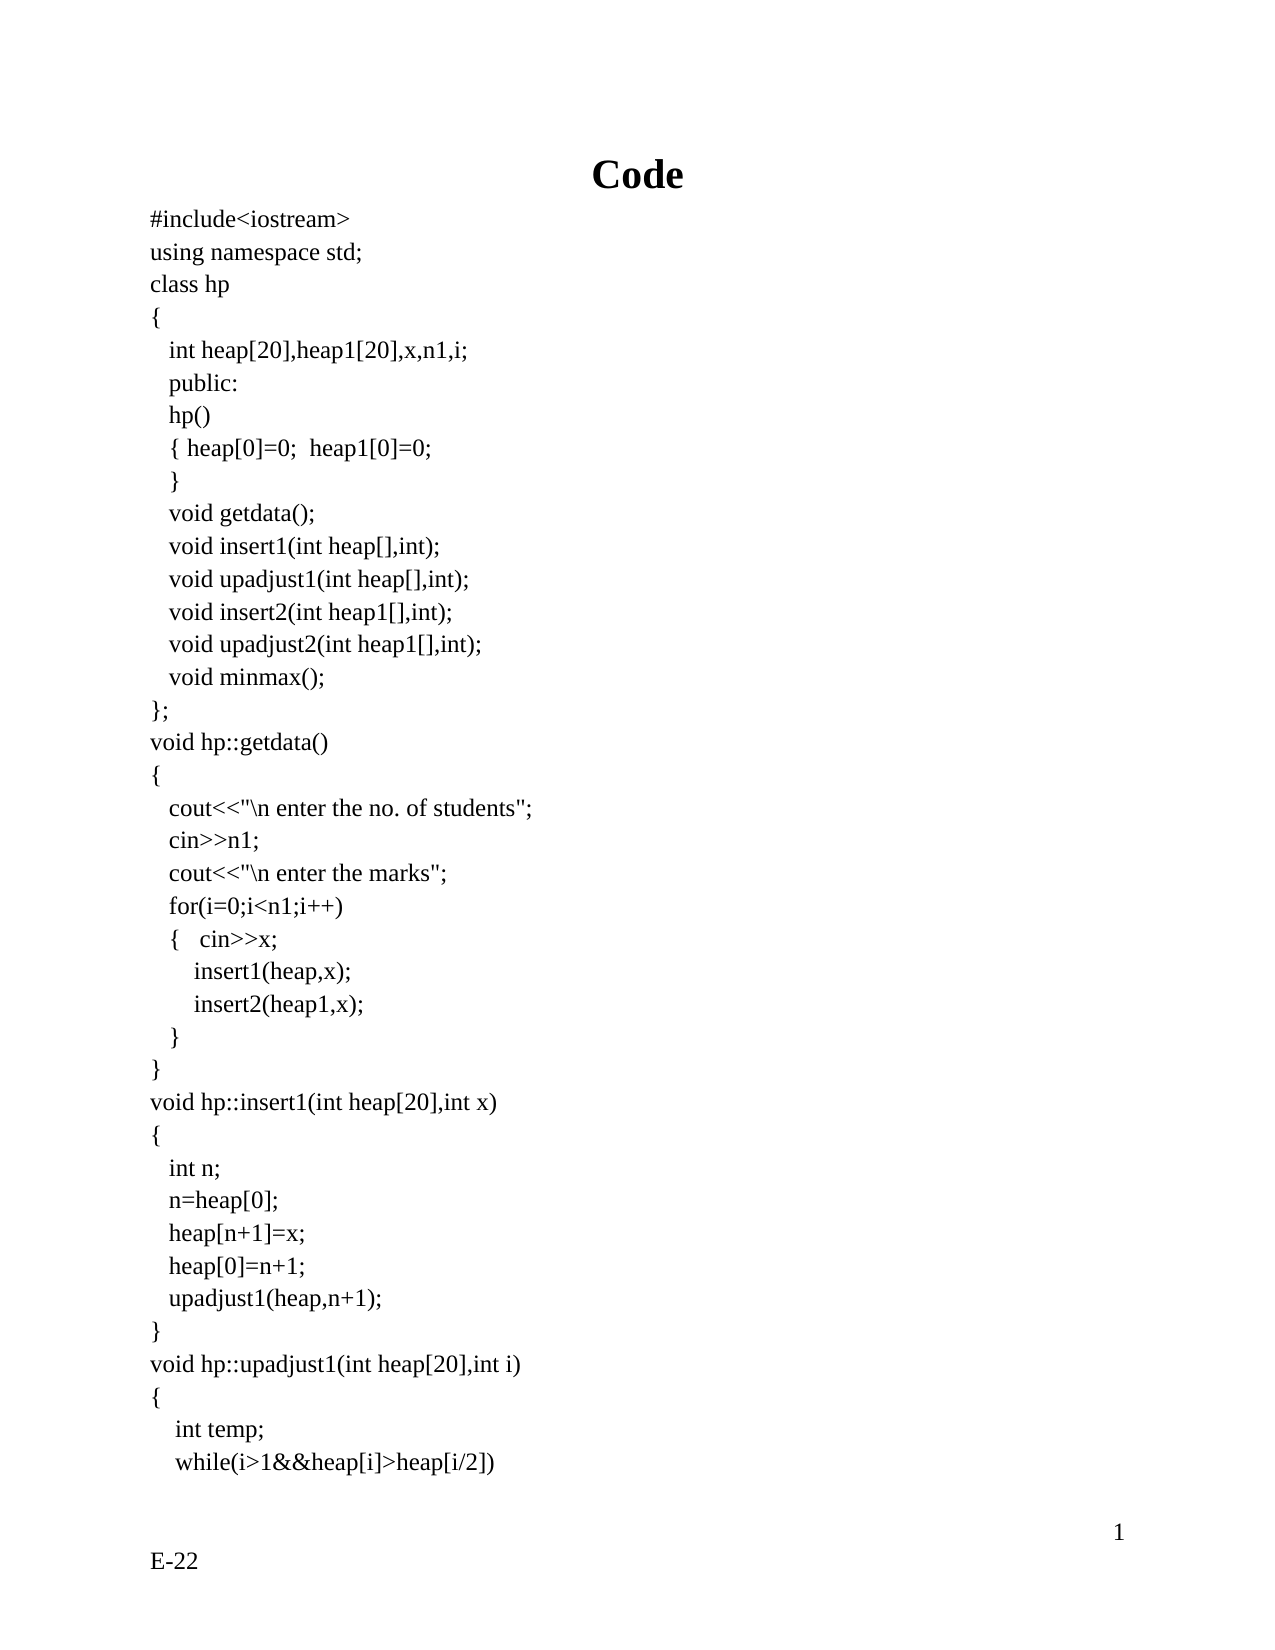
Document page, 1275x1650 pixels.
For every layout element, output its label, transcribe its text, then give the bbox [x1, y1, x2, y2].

text void hp::upadjust1(int heap[20],int i) [150, 1349, 1125, 1378]
text while(i>1&&heap[i]>heap[i/2]) [150, 1447, 1125, 1476]
text void insert2(int heap1[],int); [150, 597, 1125, 625]
text n=heap[0]; [150, 1185, 1125, 1214]
text Code [150, 150, 1125, 198]
text void insert1(int heap[],int); [150, 531, 1125, 560]
text { [150, 760, 1125, 789]
text for(i=0;i<n1;i++) [150, 891, 1125, 920]
text int heap[20],heap1[20],x,n1,i; [150, 335, 1125, 364]
text } [150, 1054, 1125, 1083]
text insert2(heap1,x); [150, 989, 1125, 1018]
text public: [150, 368, 1125, 396]
text upadjust1(heap,n+1); [150, 1283, 1125, 1312]
text { [150, 1382, 1125, 1410]
text int temp; [150, 1414, 1125, 1443]
text #include<iostream> [150, 204, 1125, 233]
text void hp::insert1(int heap[20],int x) [150, 1087, 1125, 1116]
text using namespace std; [150, 237, 1125, 266]
text { heap[0]=0; heap1[0]=0; [150, 433, 1125, 462]
text void upadjust1(int heap[],int); [150, 564, 1125, 593]
text { cin>>x; [150, 924, 1125, 952]
text } [150, 1316, 1125, 1345]
text class hp [150, 269, 1125, 298]
text { [150, 1120, 1125, 1149]
text void upadjust2(int heap1[],int); [150, 629, 1125, 658]
text } [150, 466, 1125, 494]
text heap[n+1]=x; [150, 1218, 1125, 1247]
text cin>>n1; [150, 826, 1125, 854]
text { [150, 302, 1125, 331]
text cout<<"\n enter the marks"; [150, 858, 1125, 887]
text insert1(heap,x); [150, 956, 1125, 985]
text int n; [150, 1153, 1125, 1181]
text } [150, 1022, 1125, 1051]
text hp() [150, 400, 1125, 429]
text void getdata(); [150, 498, 1125, 527]
text void hp::getdata() [150, 727, 1125, 756]
text }; [150, 695, 1125, 723]
text void minmax(); [150, 662, 1125, 691]
text heap[0]=n+1; [150, 1251, 1125, 1279]
text cout<<"\n enter the no. of students"; [150, 793, 1125, 822]
